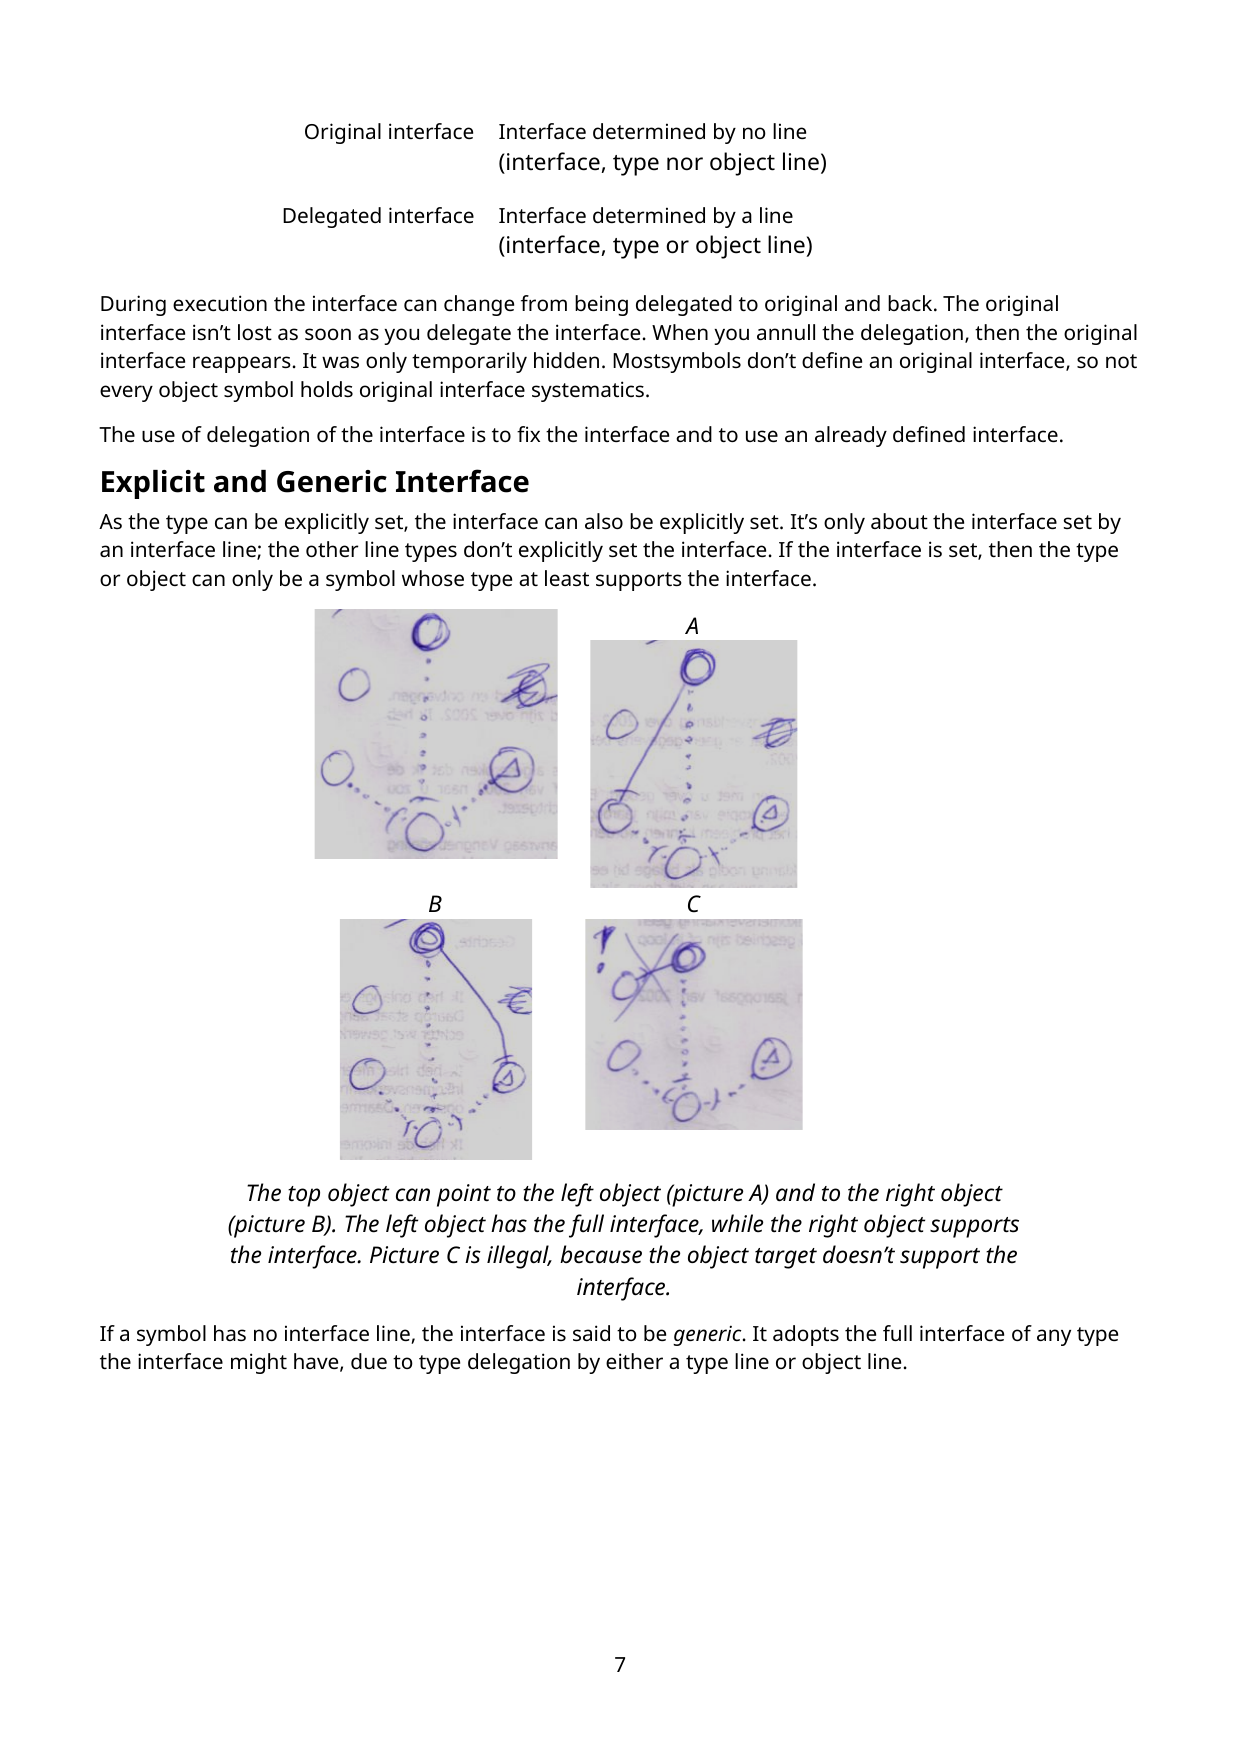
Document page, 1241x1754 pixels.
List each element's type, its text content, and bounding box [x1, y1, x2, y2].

text If a symbol has no interface line, the interface is said to be generic. It adopts the full interface of any type the interface might have, due to type delegation by either a type line or object line. [99, 1319, 1141, 1376]
picture [314, 609, 558, 859]
text The use of delegation of the interface is to fix the interface and to use an already defined interface. [99, 420, 1141, 449]
table_cell C [574, 888, 814, 1160]
table_header Interface determined by no line (interface, type nor object line) [486, 105, 917, 189]
subtitle Explicit and Generic Interface [99, 461, 1141, 501]
table_header Original interface [224, 105, 486, 189]
text During execution the interface can change from being delegated to original and back. The original interface isn’t lost as soon as you delegate the interface. When you annull the delegation, then the original interface reappears. It was only temporarily hidden. Mostsymbols don’t define an original interface, so not every object symbol holds original interface systematics. [99, 289, 1141, 403]
picture [585, 919, 803, 1130]
table_header [298, 610, 574, 888]
table_cell B [298, 888, 574, 1160]
table_header A [574, 610, 814, 888]
picture [339, 919, 533, 1160]
text As the type can be explicitly set, the interface can also be explicitly set. It’s only about the interface set by an interface line; the other line types don’t explicitly set the interface. If the interface is set, then the type or object can only be a symbol whose type at least supports the interface. [99, 507, 1141, 592]
picture [590, 640, 798, 888]
table_cell Interface determined by a line (interface, type or object line) [486, 189, 917, 272]
table_cell Delegated interface [224, 189, 486, 272]
text The top object can point to the left object (picture A) and to the right object (picture B). The left object has the full interface, while the right object supports the interface. Picture C is illegal, because the object target doesn’t support the interface. [212, 1177, 1039, 1302]
